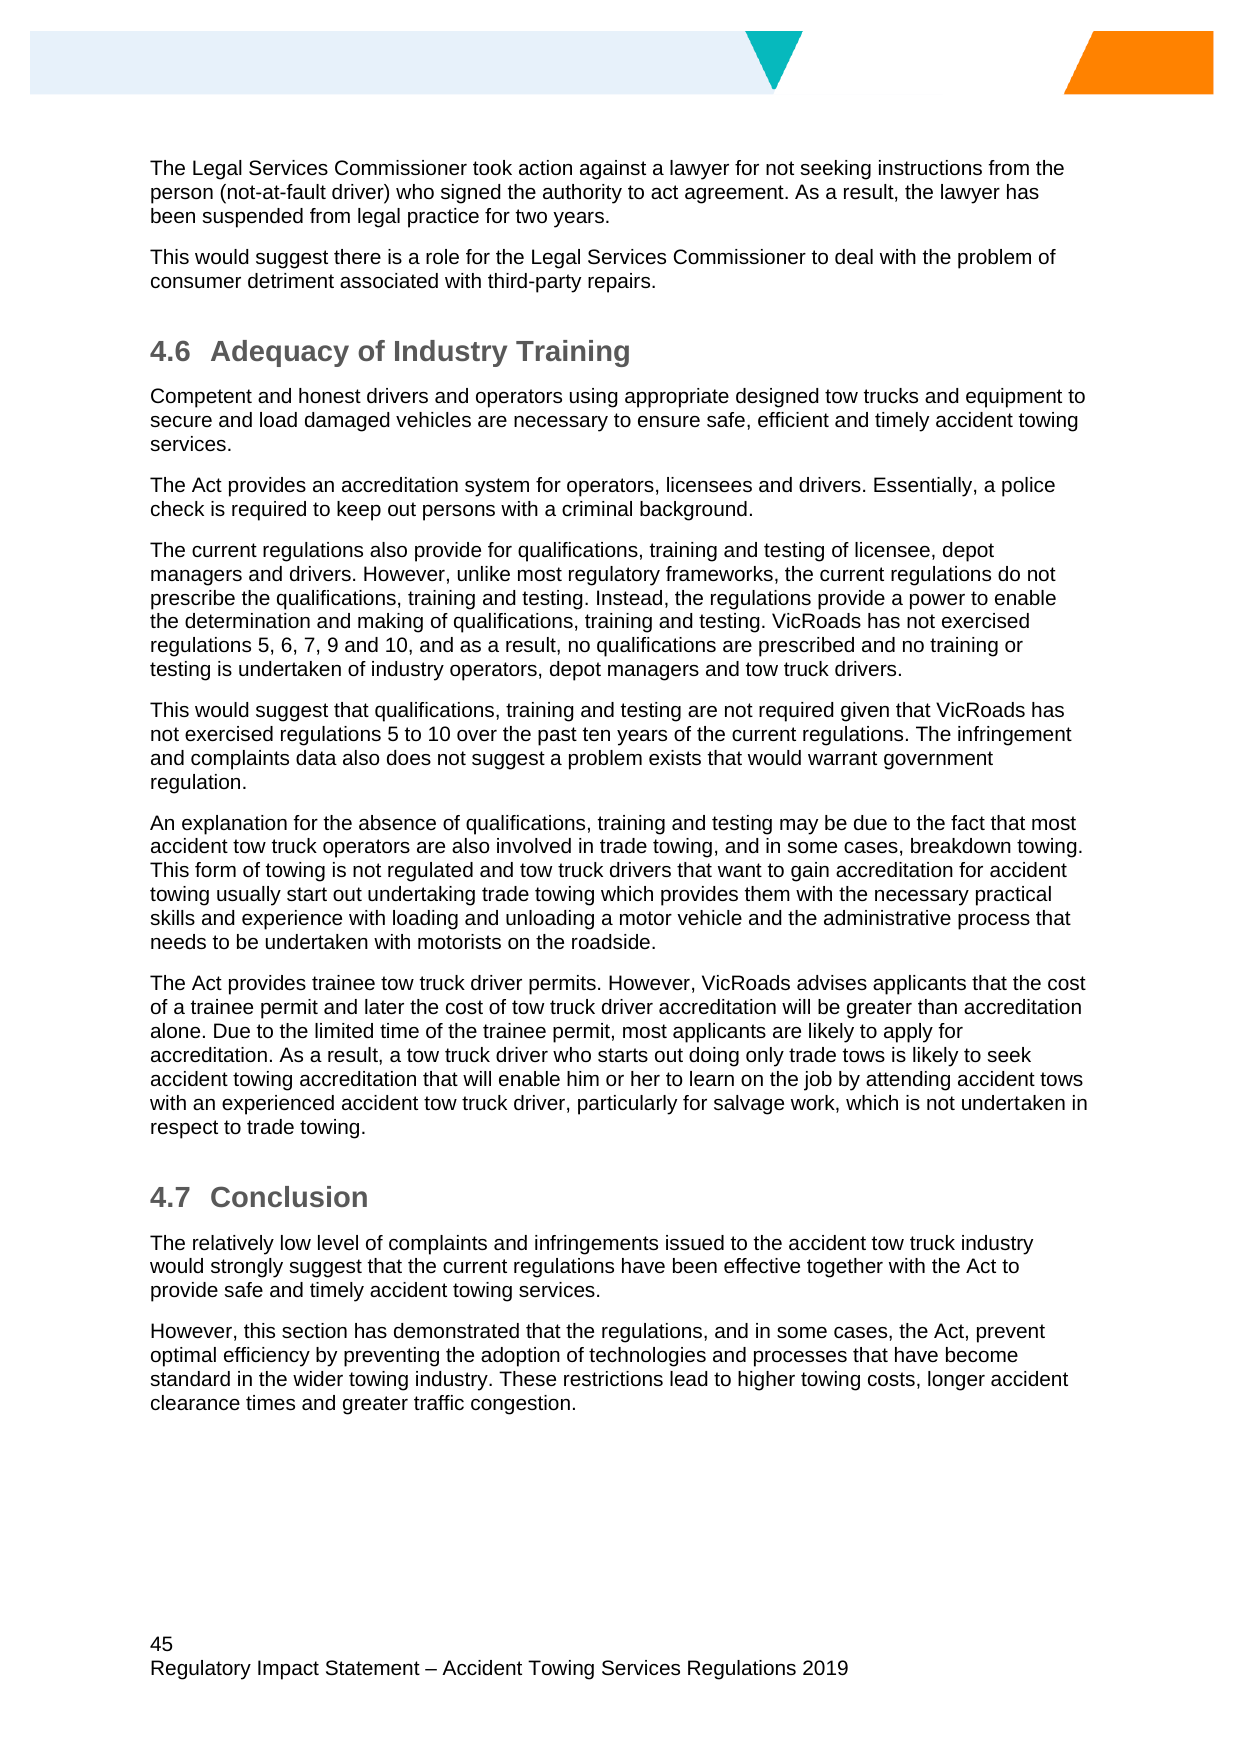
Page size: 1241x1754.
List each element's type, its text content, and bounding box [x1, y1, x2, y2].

text The current regulations also provide for qualifications, training and testing of licensee, depot managers and drivers. However, unlike most regulatory frameworks, the current regulations do not prescribe the qualifications, training and testing. Instead, the regulations provide a power to enable the determination and making of qualifications, training and testing. VicRoads has not exercised regulations 5, 6, 7, 9 and 10, and as a result, no qualifications are prescribed and no training or testing is undertaken of industry operators, depot managers and tow truck drivers. [150, 537, 1090, 681]
subtitle Adequacy of Industry Training [150, 334, 1090, 368]
picture [0, 1, 1241, 129]
text The relatively low level of complaints and infringements issued to the accident tow truck industry would strongly suggest that the current regulations have been effective together with the Act to provide safe and timely accident towing services. [150, 1230, 1090, 1302]
text The Act provides an accreditation system for operators, licensees and drivers. Essentially, a police check is required to keep out persons with a criminal background. [150, 473, 1090, 521]
text An explanation for the absence of qualifications, training and testing may be due to the fact that most accident tow truck operators are also involved in trade towing, and in some cases, breakdown towing. This form of towing is not regulated and tow truck drivers that want to gain accreditation for accident towing usually start out undertaking trade towing which provides them with the necessary practical skills and experience with loading and unloading a motor vehicle and the administrative process that needs to be undertaken with motorists on the roadside. [150, 810, 1090, 954]
text Competent and honest drivers and operators using appropriate designed tow trucks and equipment to secure and load damaged vehicles are necessary to ensure safe, efficient and timely accident towing services. [150, 384, 1090, 456]
text This would suggest that qualifications, training and testing are not required given that VicRoads has not exercised regulations 5 to 10 over the past ten years of the current regulations. The infringement and complaints data also does not suggest a problem exists that would warrant government regulation. [150, 698, 1090, 794]
text However, this section has demonstrated that the regulations, and in some cases, the Act, prevent optimal efficiency by preventing the adoption of technologies and processes that have become standard in the wider towing industry. These restrictions lead to higher towing costs, longer accident clearance times and greater traffic congestion. [150, 1319, 1090, 1415]
subtitle Conclusion [150, 1180, 1090, 1214]
text The Act provides trainee tow truck driver permits. However, VicRoads advises applicants that the cost of a trainee permit and later the cost of tow truck driver accreditation will be greater than accreditation alone. Due to the limited time of the trainee permit, most applicants are likely to apply for accreditation. As a result, a tow truck driver who starts out doing only trade tows is likely to seek accident towing accreditation that will enable him or her to learn on the job by attending accident tows with an experienced accident tow truck driver, particularly for salvage work, which is not undertaken in respect to trade towing. [150, 971, 1090, 1138]
text The Legal Services Commissioner took action against a lawyer for not seeking instructions from the person (not-at-fault driver) who signed the authority to act agreement. As a result, the lawyer has been suspended from legal practice for two years. [150, 156, 1090, 228]
text This would suggest there is a role for the Legal Services Commissioner to deal with the problem of consumer detriment associated with third-party repairs. [150, 244, 1090, 292]
